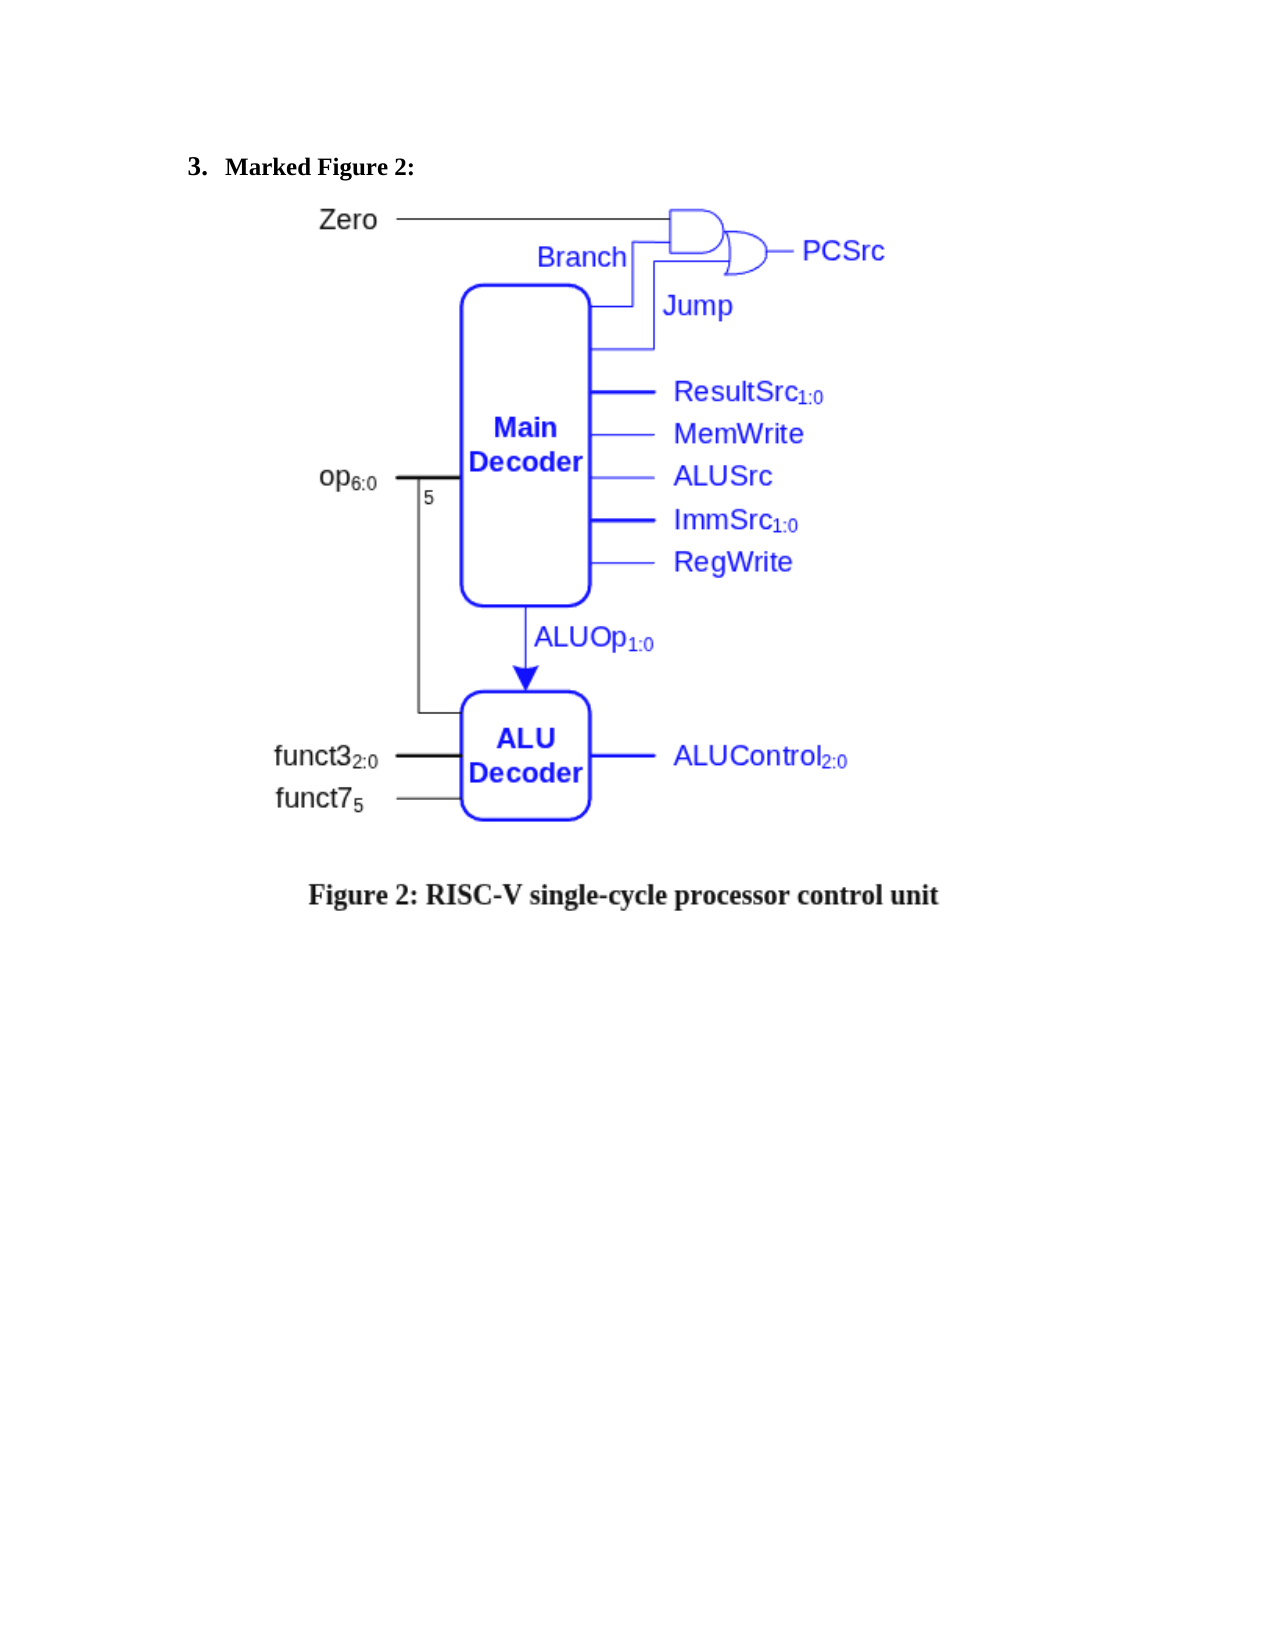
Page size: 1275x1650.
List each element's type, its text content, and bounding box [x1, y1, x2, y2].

picture [225, 181, 1057, 936]
